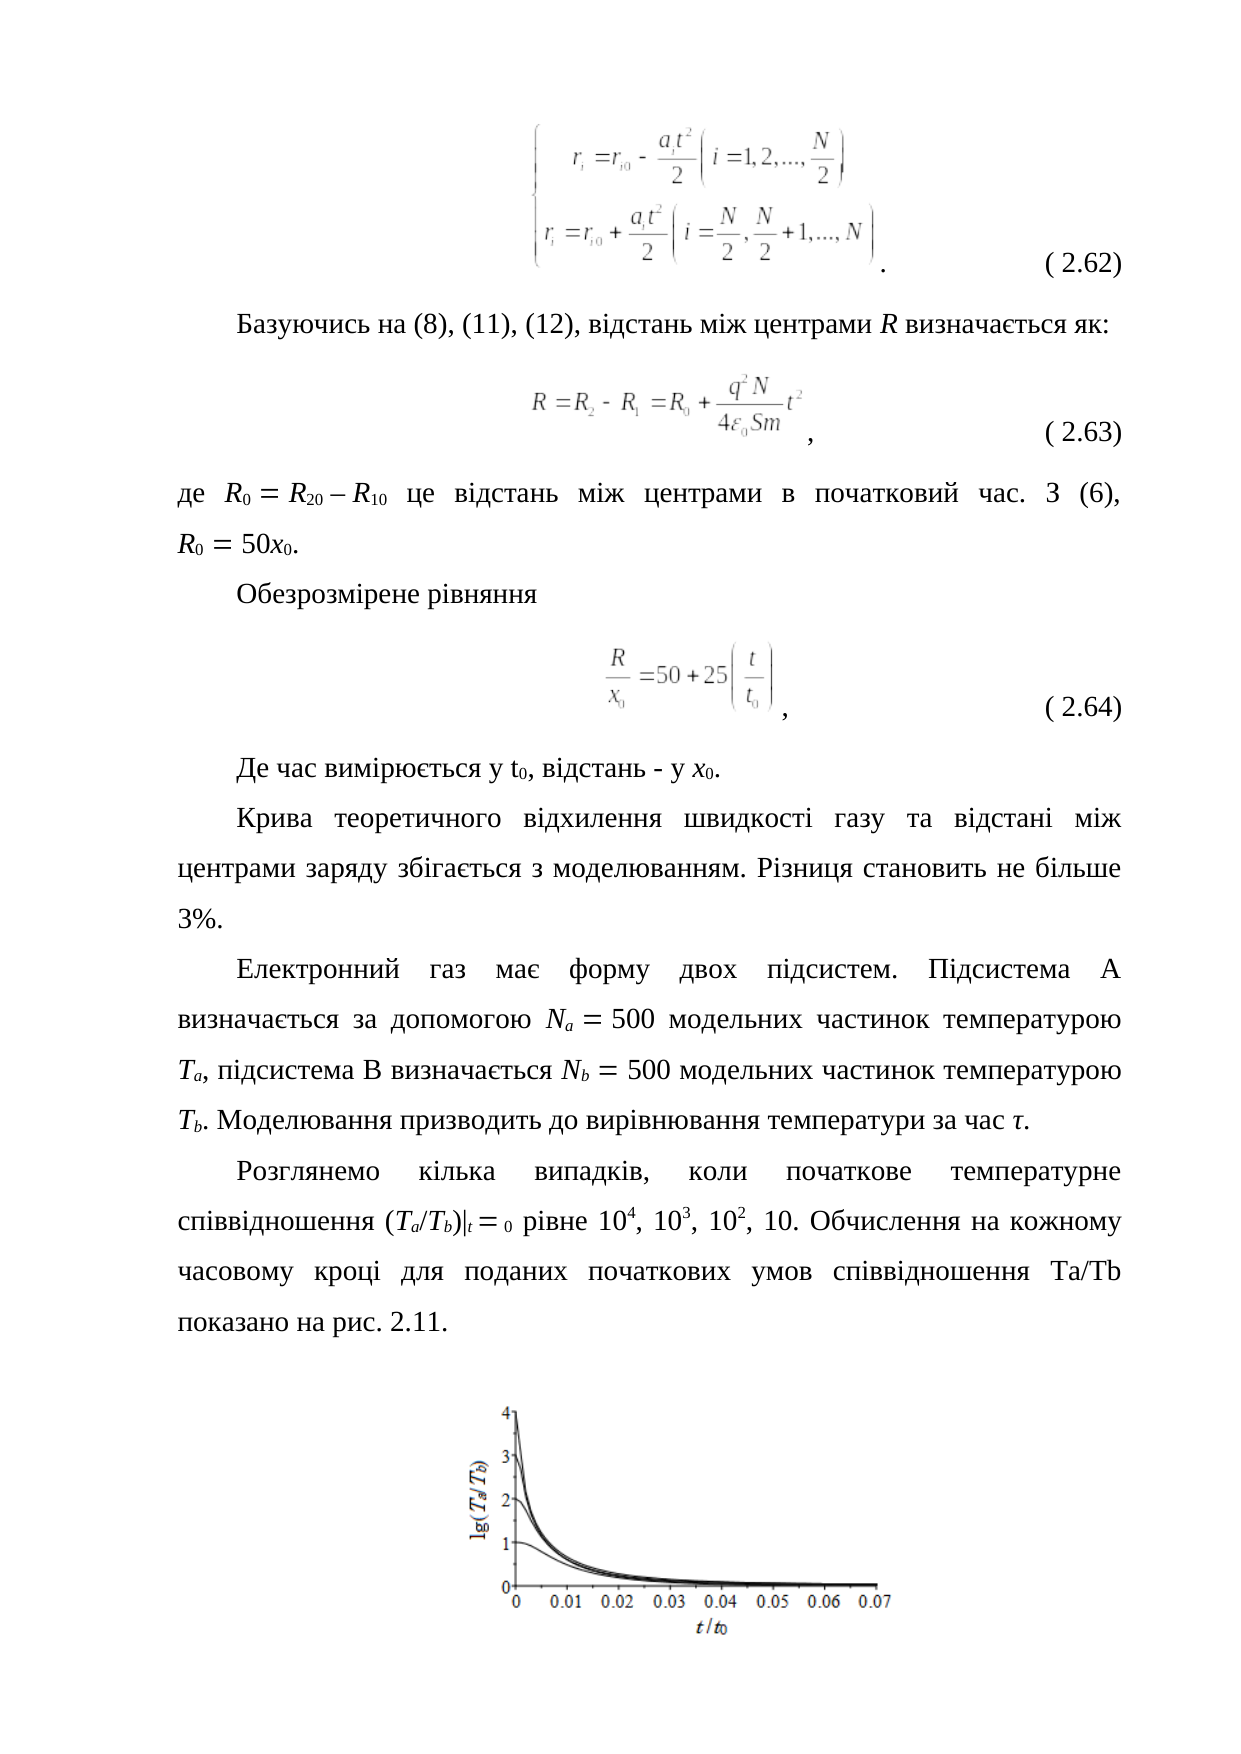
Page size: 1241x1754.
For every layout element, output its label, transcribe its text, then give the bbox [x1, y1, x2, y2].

subtitle . ( 2.62) [312, 118, 1122, 279]
subtitle , ( 2.63) [312, 367, 1122, 448]
text де R0 R20 – R10 це відстань між центрами в початковий час. З (6), R0 50x0. [177, 475, 1122, 559]
text Де час вимірюється у t0, відстань - у x0. [177, 750, 1122, 783]
text Електронний газ має форму двох підсистем. Підсистема А визначається за допомогою Na 500 модельних частинок температурою Ta, підсистема B визначається Nb 500 модельних частинок температурою Tb. Моделювання призводить до вирівнювання температури за час τ. [177, 951, 1122, 1136]
text Крива теоретичного відхилення швидкості газу та відстані між центрами заряду збігається з моделюванням. Різниця становить не більше 3%. [177, 800, 1122, 934]
text Розглянемо кілька випадків, коли початкове температурне співвідношення (Ta/Tb)|t 0 рівне 104, 103, 102, 10. Обчислення на кожному часовому кроці для поданих початкових умов співвідношення Ta/Tb показано на рис. 2.11. [177, 1153, 1122, 1337]
text Обезрозмірене рівняння [177, 576, 1122, 610]
text Базуючись на (8), (11), (12), відстань між центрами R визначається як: [177, 306, 1122, 340]
subtitle , ( 2.64) [312, 637, 1122, 723]
picture [466, 1404, 893, 1636]
